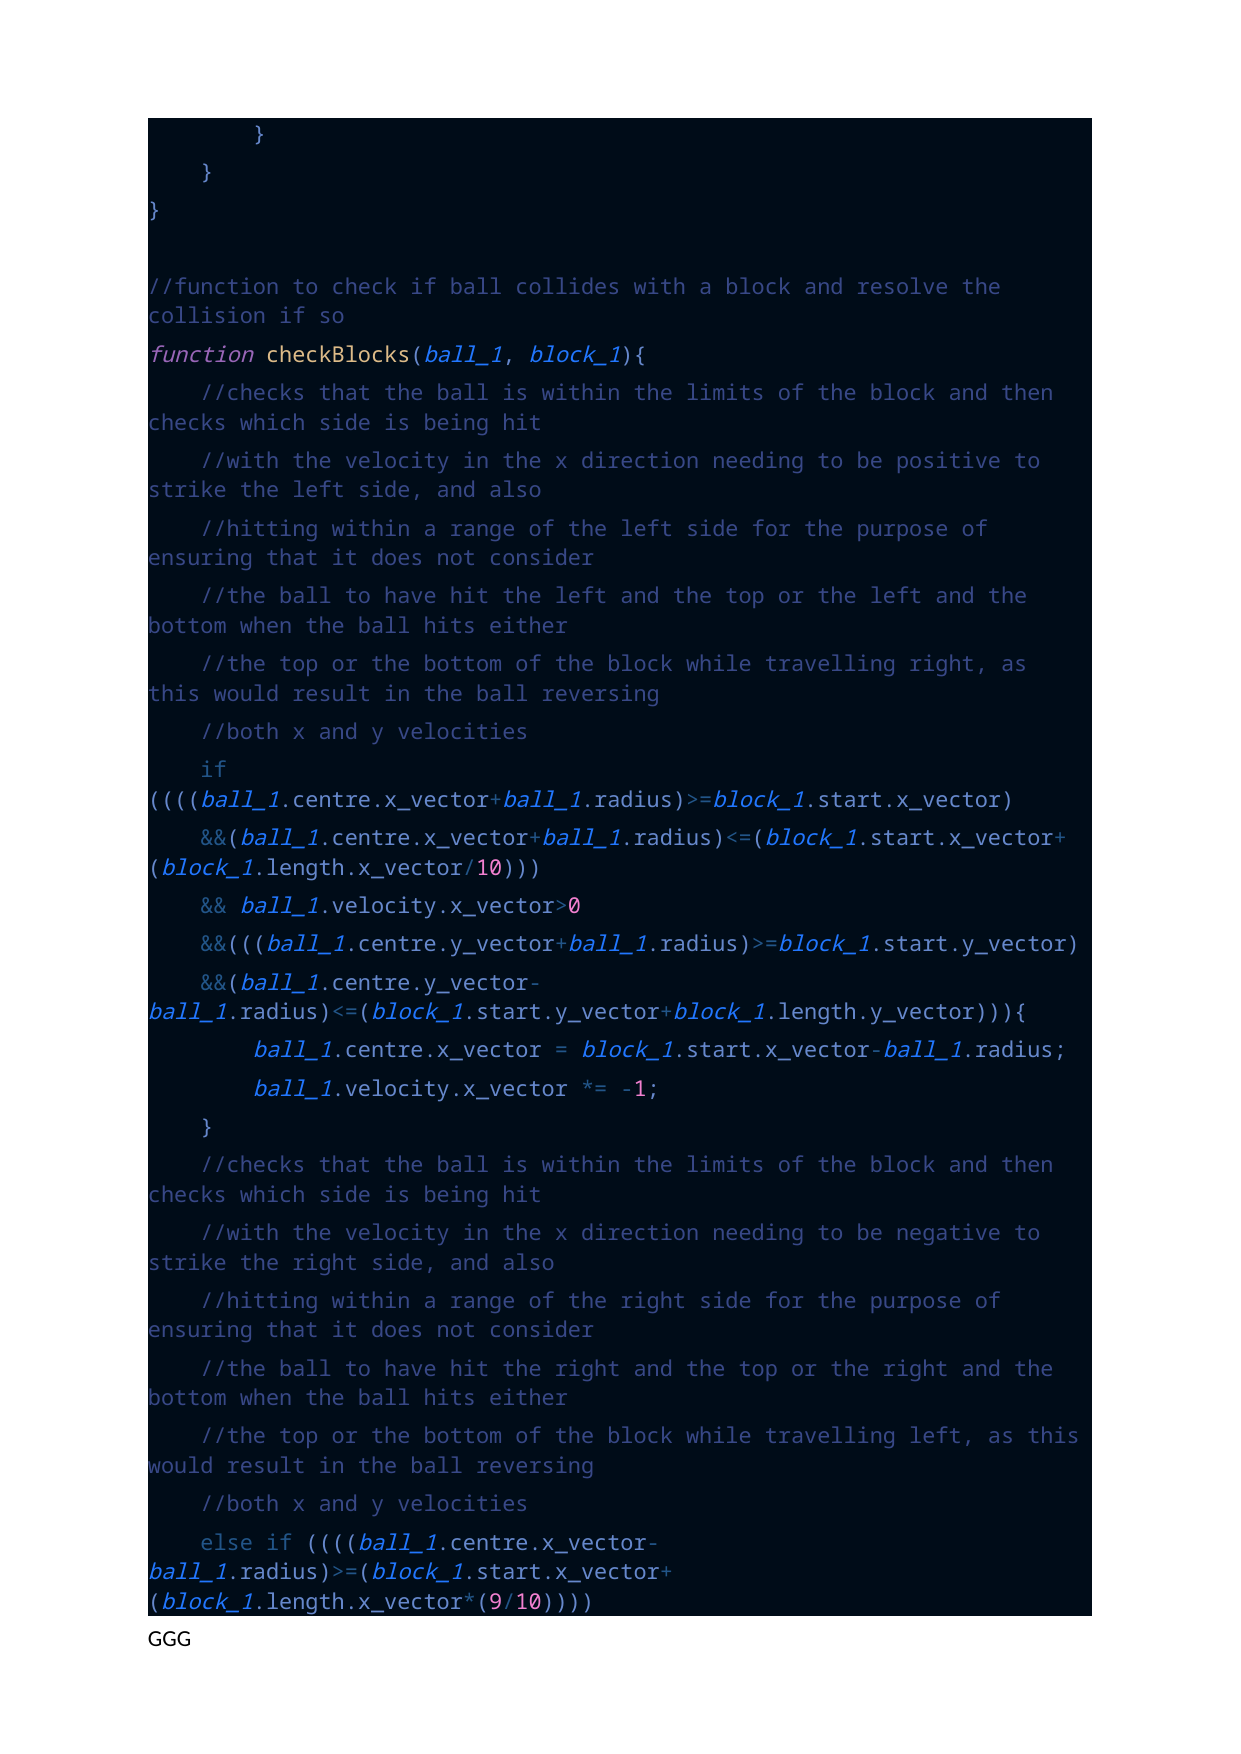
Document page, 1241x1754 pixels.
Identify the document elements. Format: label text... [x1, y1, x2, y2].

text //with the velocity in the x direction needing to be positive to strike the left side, and also [148, 444, 1092, 504]
text //checks that the ball is within the limits of the block and then checks which side is being hit [148, 377, 1092, 436]
text else if ((((ball_1.centre.x_vector-ball_1.radius)>=(block_1.start.x_vector+(block_1.length.x_vector*(9/10)))) [148, 1526, 1092, 1616]
text ball_1.velocity.x_vector *= -1; [148, 1072, 1092, 1102]
text if ((((ball_1.centre.x_vector+ball_1.radius)>=block_1.start.x_vector) [148, 754, 1092, 814]
text //the top or the bottom of the block while travelling right, as this would result in the ball reversing [148, 648, 1092, 708]
text } [148, 156, 1092, 186]
text //the ball to have hit the right and the top or the right and the bottom when the ball hits either [148, 1352, 1092, 1412]
text //the ball to have hit the left and the top or the left and the bottom when the ball hits either [148, 580, 1092, 640]
text //function to check if ball collides with a block and resolve the collision if so [148, 271, 1092, 330]
text } [148, 118, 1092, 148]
text //checks that the ball is within the limits of the block and then checks which side is being hit [148, 1149, 1092, 1208]
text &&(ball_1.centre.x_vector+ball_1.radius)<=(block_1.start.x_vector+(block_1.length.x_vector/10))) [148, 822, 1092, 882]
text &&(ball_1.centre.y_vector-ball_1.radius)<=(block_1.start.y_vector+block_1.length.y_vector))){ [148, 966, 1092, 1026]
text ball_1.centre.x_vector = block_1.start.x_vector-ball_1.radius; [148, 1034, 1092, 1064]
text //both x and y velocities [148, 1488, 1092, 1518]
text //the top or the bottom of the block while travelling left, as this would result in the ball reversing [148, 1420, 1092, 1480]
text &&(((ball_1.centre.y_vector+ball_1.radius)>=block_1.start.y_vector) [148, 928, 1092, 958]
text //hitting within a range of the left side for the purpose of ensuring that it does not consider [148, 512, 1092, 572]
text //with the velocity in the x direction needing to be negative to strike the right side, and also [148, 1217, 1092, 1276]
text //hitting within a range of the right side for the purpose of ensuring that it does not consider [148, 1284, 1092, 1344]
text function checkBlocks(ball_1, block_1){ [148, 338, 1092, 368]
text //both x and y velocities [148, 716, 1092, 746]
text } [148, 194, 1092, 224]
text && ball_1.velocity.x_vector>0 [148, 890, 1092, 920]
text } [148, 1111, 1092, 1140]
